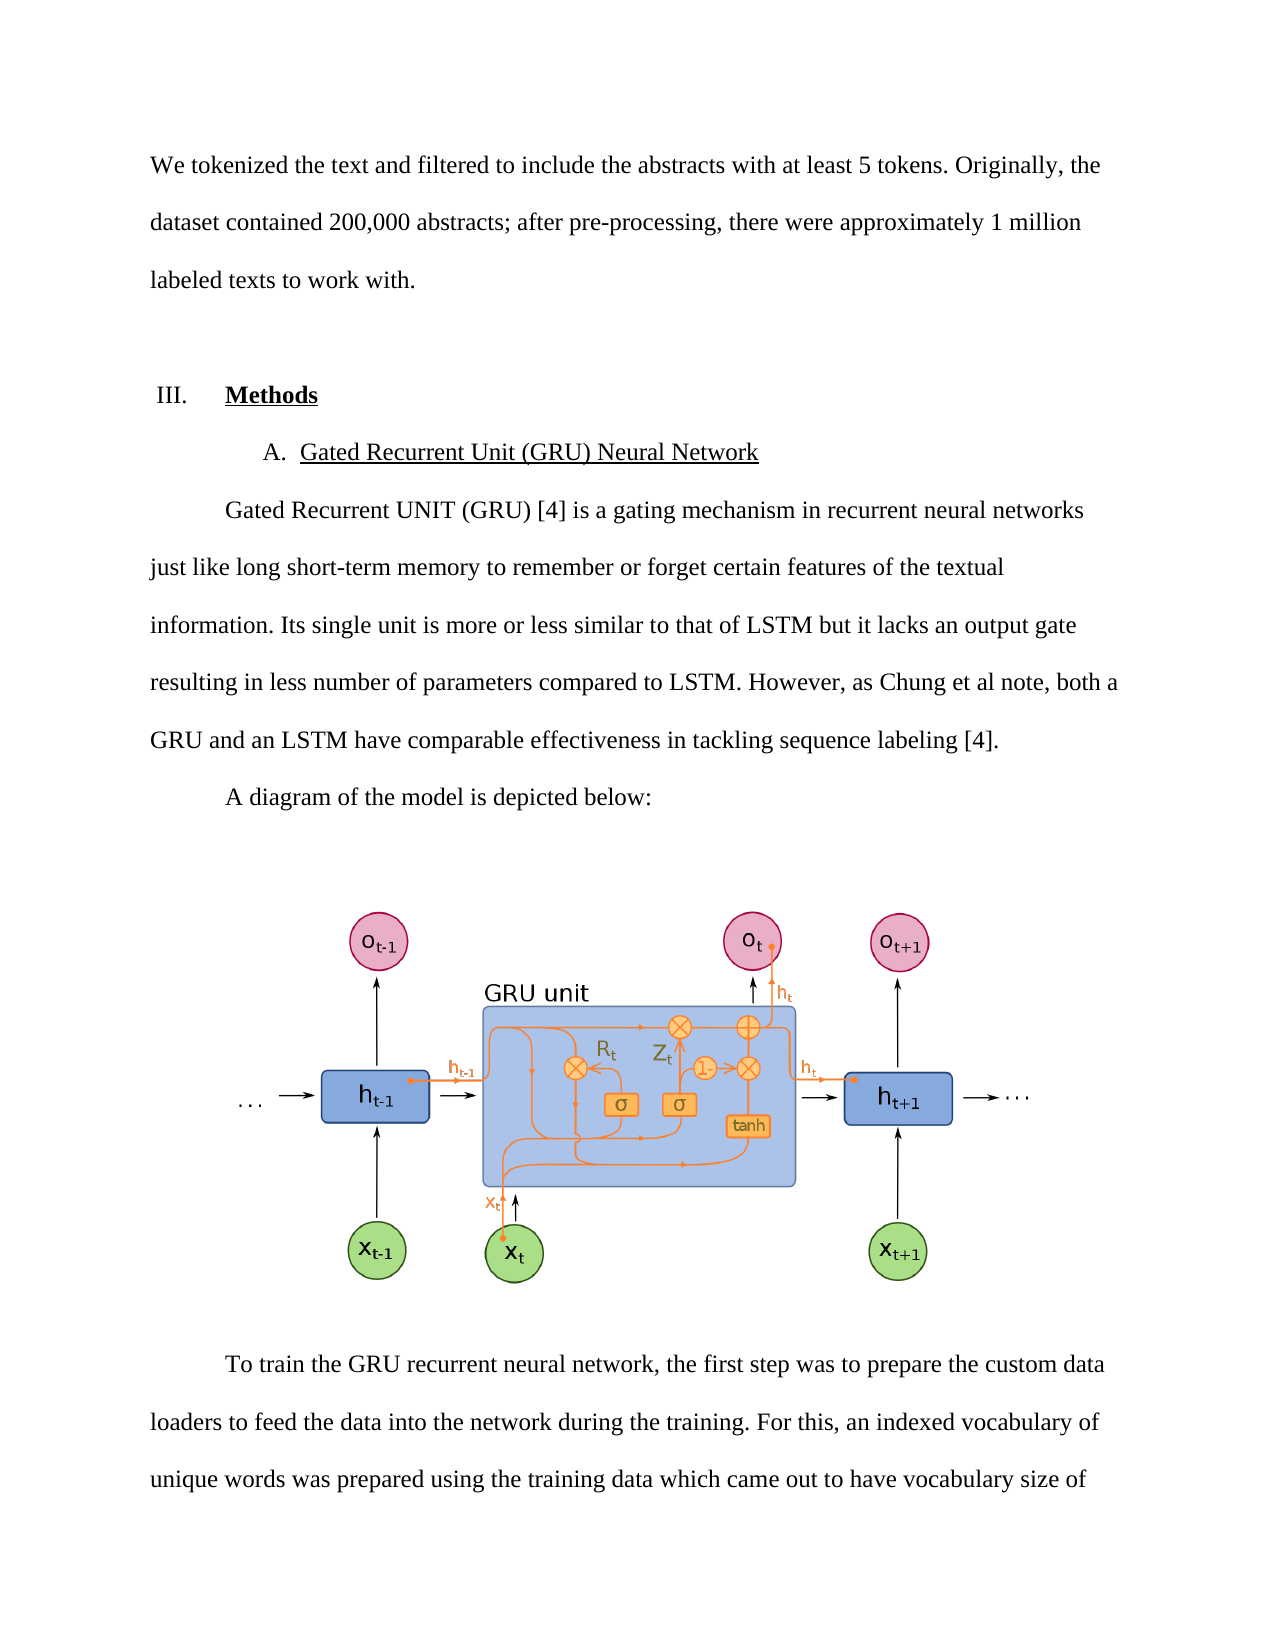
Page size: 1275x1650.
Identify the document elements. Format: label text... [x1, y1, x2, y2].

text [150, 897, 1125, 1493]
text We tokenized the text and filtered to include the abstracts with at least 5 tokens. Originally, the dataset contained 200,000 abstracts; after pre-processing, there were approximately 1 million labeled texts to work with. [150, 150, 1125, 294]
picture [208, 907, 1067, 1289]
text Gated Recurrent UNIT (GRU) [4] is a gating mechanism in recurrent neural networks just like long short-term memory to remember or forget certain features of the textual information. Its single unit is more or less similar to that of LSTM but it lacks an output gate resulting in less number of parameters compared to LSTM. However, as Chung et al note, both a GRU and an LSTM have comparable effectiveness in tackling sequence labeling [4]. [150, 495, 1125, 754]
list Gated Recurrent Unit (GRU) Neural Network [262, 437, 1125, 466]
list Methods [187, 380, 1125, 409]
text A diagram of the model is depicted below: [150, 782, 1125, 811]
